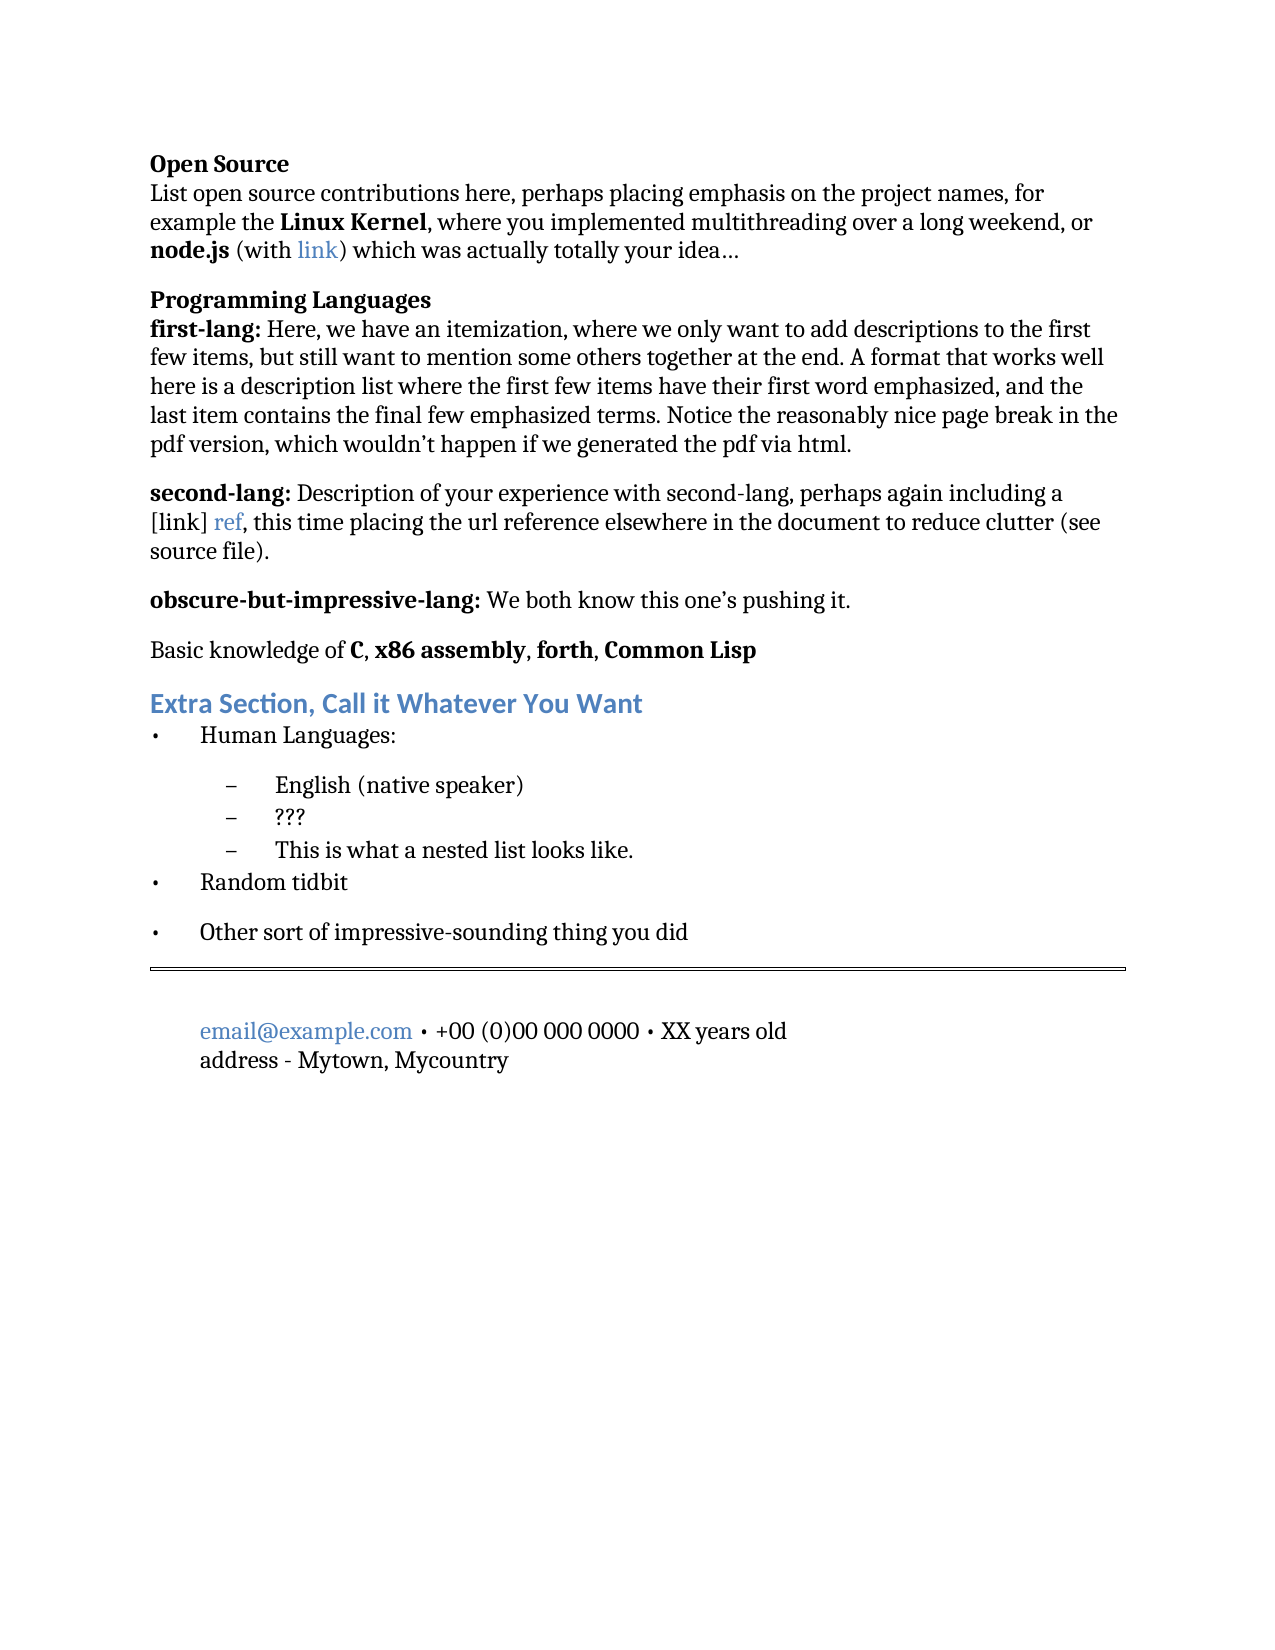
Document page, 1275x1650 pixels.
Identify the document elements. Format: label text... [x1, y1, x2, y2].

list English (native speaker) [225, 771, 1125, 799]
list Random tidbit [150, 868, 1125, 897]
list Human Languages: [150, 721, 1125, 750]
text email@example.com • +00 (0)00 000 0000 • XX years old address - Mytown, Mycountry [200, 1017, 1075, 1074]
text Basic knowledge of C, x86 assembly, forth, Common Lisp [150, 636, 1125, 664]
text second-lang: Description of your experience with second-lang, perhaps again including a [link] ref, this time placing the url reference elsewhere in the document to reduce clutter (see source file). [150, 479, 1125, 565]
list ??? [225, 803, 1125, 832]
subtitle Extra Section, Call it Whatever You Want [150, 685, 1125, 721]
text Programming Languages [150, 286, 1125, 314]
text first-lang: Here, we have an itemization, where we only want to add descriptions to the first few items, but still want to mention some others together at the end. A format that works well here is a description list where the first few items have their first word emphasized, and the last item contains the final few emphasized terms. Notice the reasonably nice page break in the pdf version, which wouldn’t happen if we generated the pdf via html. [150, 314, 1125, 458]
text Open Source [150, 150, 1125, 179]
list This is what a nested list looks like. [225, 836, 1125, 864]
text List open source contributions here, perhaps placing emphasis on the project names, for example the Linux Kernel, where you implemented multithreading over a long weekend, or node.js (with link) which was actually totally your idea… [150, 179, 1125, 265]
text obscure-but-impressive-lang: We both know this one’s pushing it. [150, 586, 1125, 615]
list Other sort of impressive-sounding thing you did [150, 918, 1125, 946]
